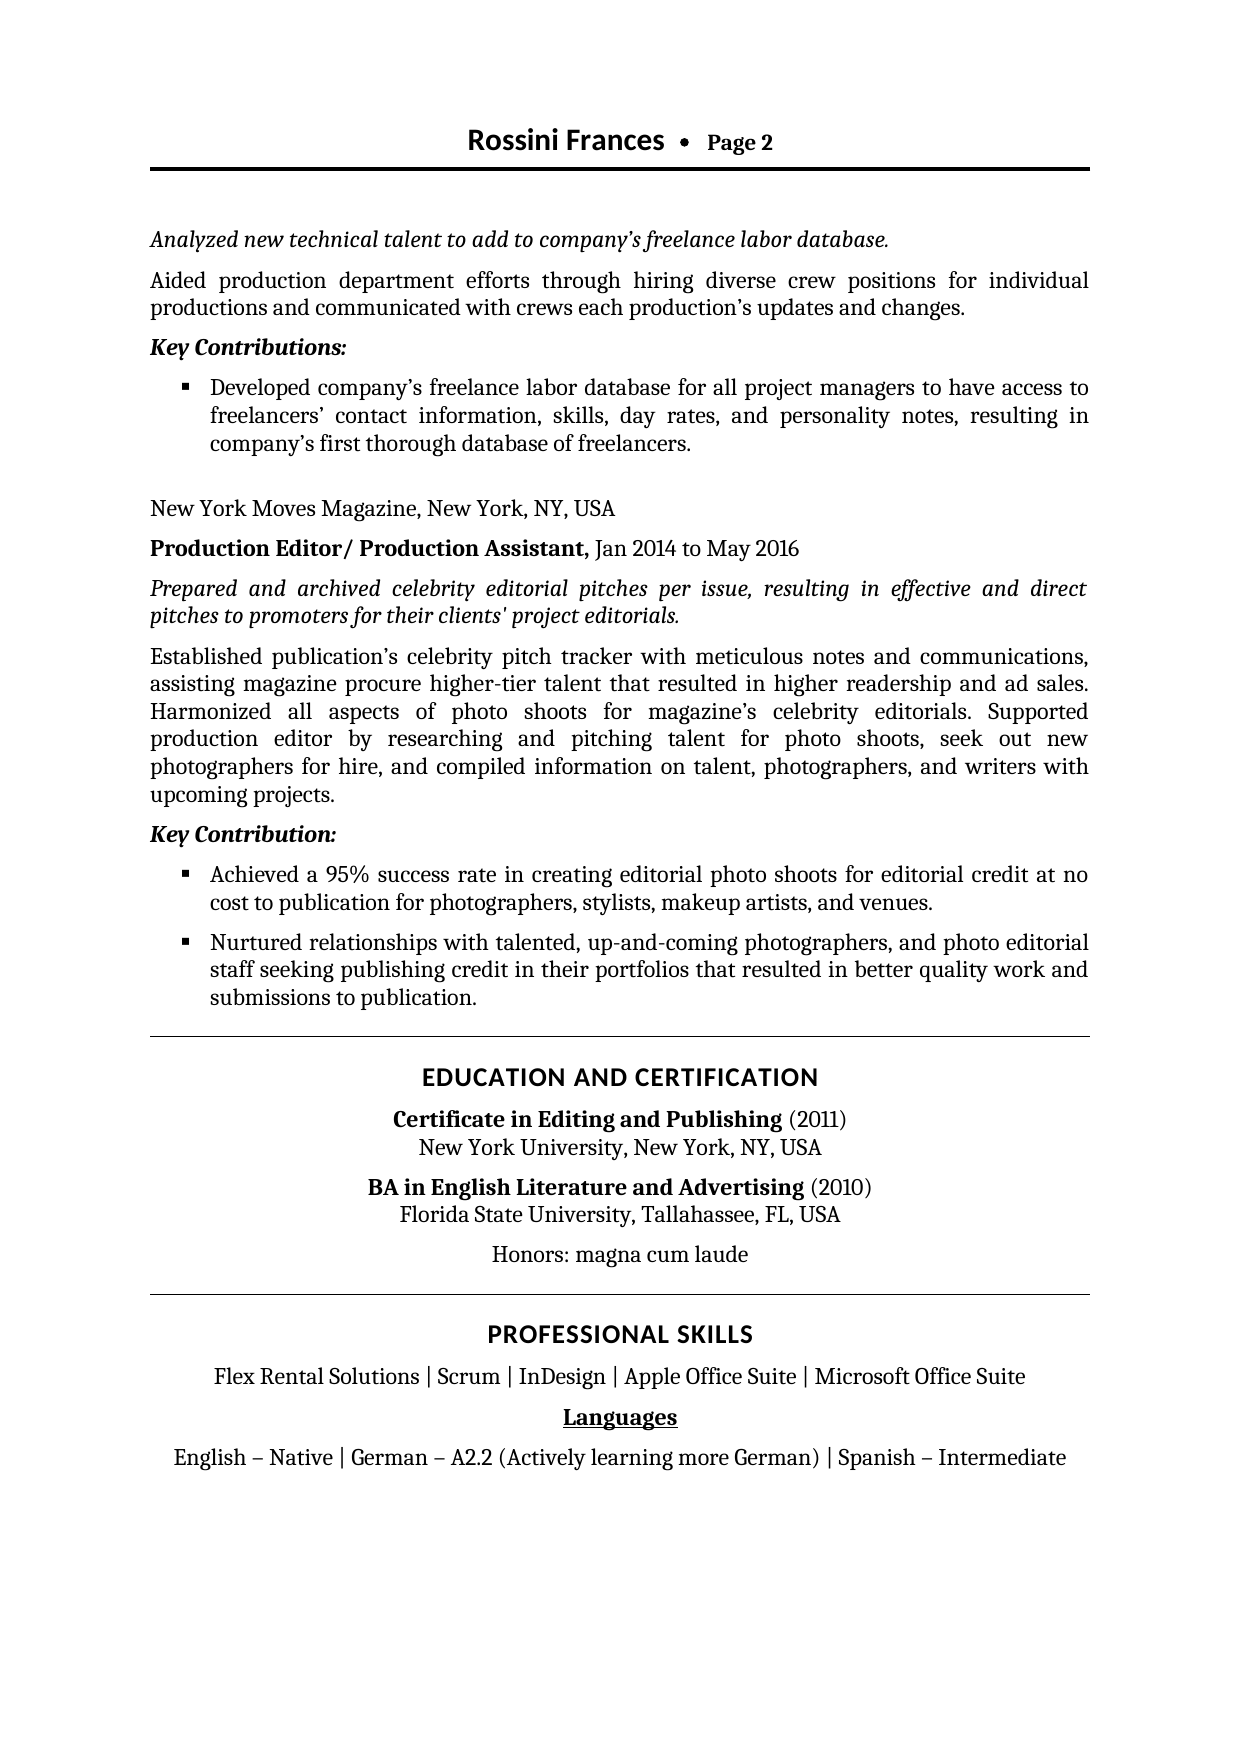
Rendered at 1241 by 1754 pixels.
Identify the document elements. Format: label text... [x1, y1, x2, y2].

text New York Moves Magazine, New York, NY, USA [150, 494, 1090, 522]
text Certificate in Editing and Publishing (2011) [150, 1106, 1090, 1133]
text Analyzed new technical talent to add to company’s freelance labor database. [150, 226, 1090, 254]
list Achieved a 95% success rate in creating editorial photo shoots for editorial credit at no cost to publication for photographers, stylists, makeup artists, and venues. [180, 861, 1090, 916]
text Key Contributions: [150, 334, 1090, 362]
text Production Editor/ Production Assistant, Jan 2014 to May 2016 [150, 535, 1090, 562]
text Prepared and archived celebrity editorial pitches per issue, resulting in effective and direct pitches to promoters for their clients' project editorials. [150, 575, 1090, 630]
text Languages [150, 1403, 1090, 1431]
text Established publication’s celebrity pitch tracker with meticulous notes and communications, assisting magazine procure higher-tier talent that resulted in higher readership and ad sales. Harmonized all aspects of photo shoots for magazine’s celebrity editorials. Supported production editor by researching and pitching talent for photo shoots, seek out new photographers for hire, and compiled information on talent, photographers, and writers with upcoming projects. [150, 642, 1090, 808]
text Flex Rental Solutions | Scrum | InDesign | Apple Office Suite | Microsoft Office Suite [150, 1363, 1090, 1391]
text Education and Certification [150, 1037, 1090, 1093]
text BA in English Literature and Advertising (2010) [150, 1173, 1090, 1201]
text New York University, New York, NY, USA [150, 1133, 1090, 1161]
text Key Contribution: [150, 821, 1090, 848]
text Aided production department efforts through hiring diverse crew positions for individual productions and communicated with crews each production’s updates and changes. [150, 266, 1090, 322]
text Florida State University, Tallahassee, FL, USA [150, 1201, 1090, 1229]
list Developed company’s freelance labor database for all project managers to have access to freelancers’ contact information, skills, day rates, and personality notes, resulting in company’s first thorough database of freelancers. [180, 374, 1090, 457]
text Professional Skills [150, 1295, 1090, 1351]
text English – Native | German – A2.2 (Actively learning more German) | Spanish – Intermediate [150, 1443, 1090, 1471]
list Nurtured relationships with talented, up-and-coming photographers, and photo editorial staff seeking publishing credit in their portfolios that resulted in better quality work and submissions to publication. [180, 928, 1090, 1011]
text Honors: magna cum laude [150, 1241, 1090, 1269]
